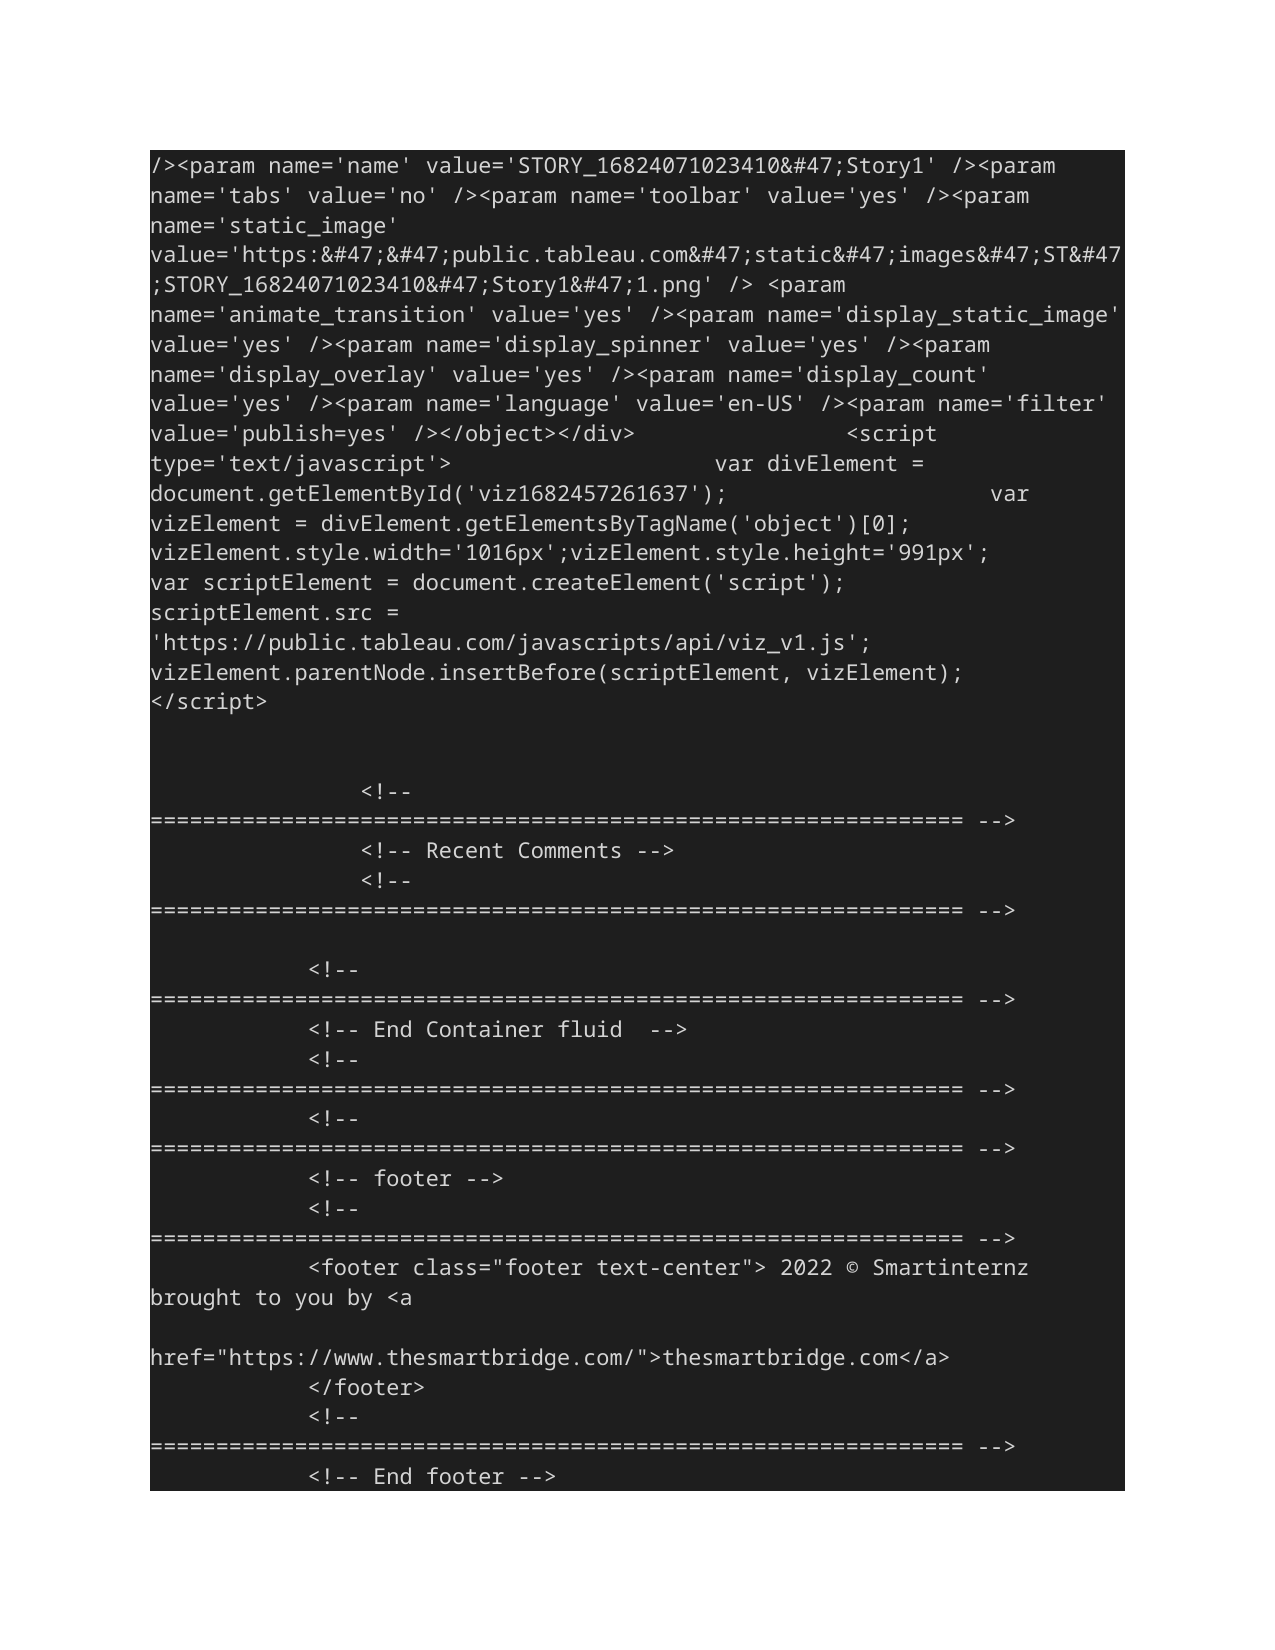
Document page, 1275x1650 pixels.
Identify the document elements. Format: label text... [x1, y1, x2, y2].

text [150, 1401, 1125, 1461]
text <!-- End Container fluid --> [150, 1014, 1125, 1044]
text <footer class="footer text-center"> 2022 © Smartinternz brought to you by <a [150, 1252, 1125, 1312]
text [150, 150, 1125, 716]
text href="https://www.thesmartbridge.com/">thesmartbridge.com</a> [150, 1312, 1125, 1371]
text <!-- ============================================================== --> [150, 776, 1125, 835]
text <!-- ============================================================== --> [150, 1193, 1125, 1252]
text <!-- ============================================================== --> [150, 1103, 1125, 1163]
text <!-- footer --> [150, 1163, 1125, 1193]
text </footer> [150, 1371, 1125, 1401]
text <!-- End footer --> [150, 1461, 1125, 1491]
text <!-- ============================================================== --> [150, 1044, 1125, 1103]
text <!-- ============================================================== --> [150, 954, 1125, 1014]
text <!-- Recent Comments --> [150, 835, 1125, 865]
text <!-- ============================================================== --> [150, 865, 1125, 924]
